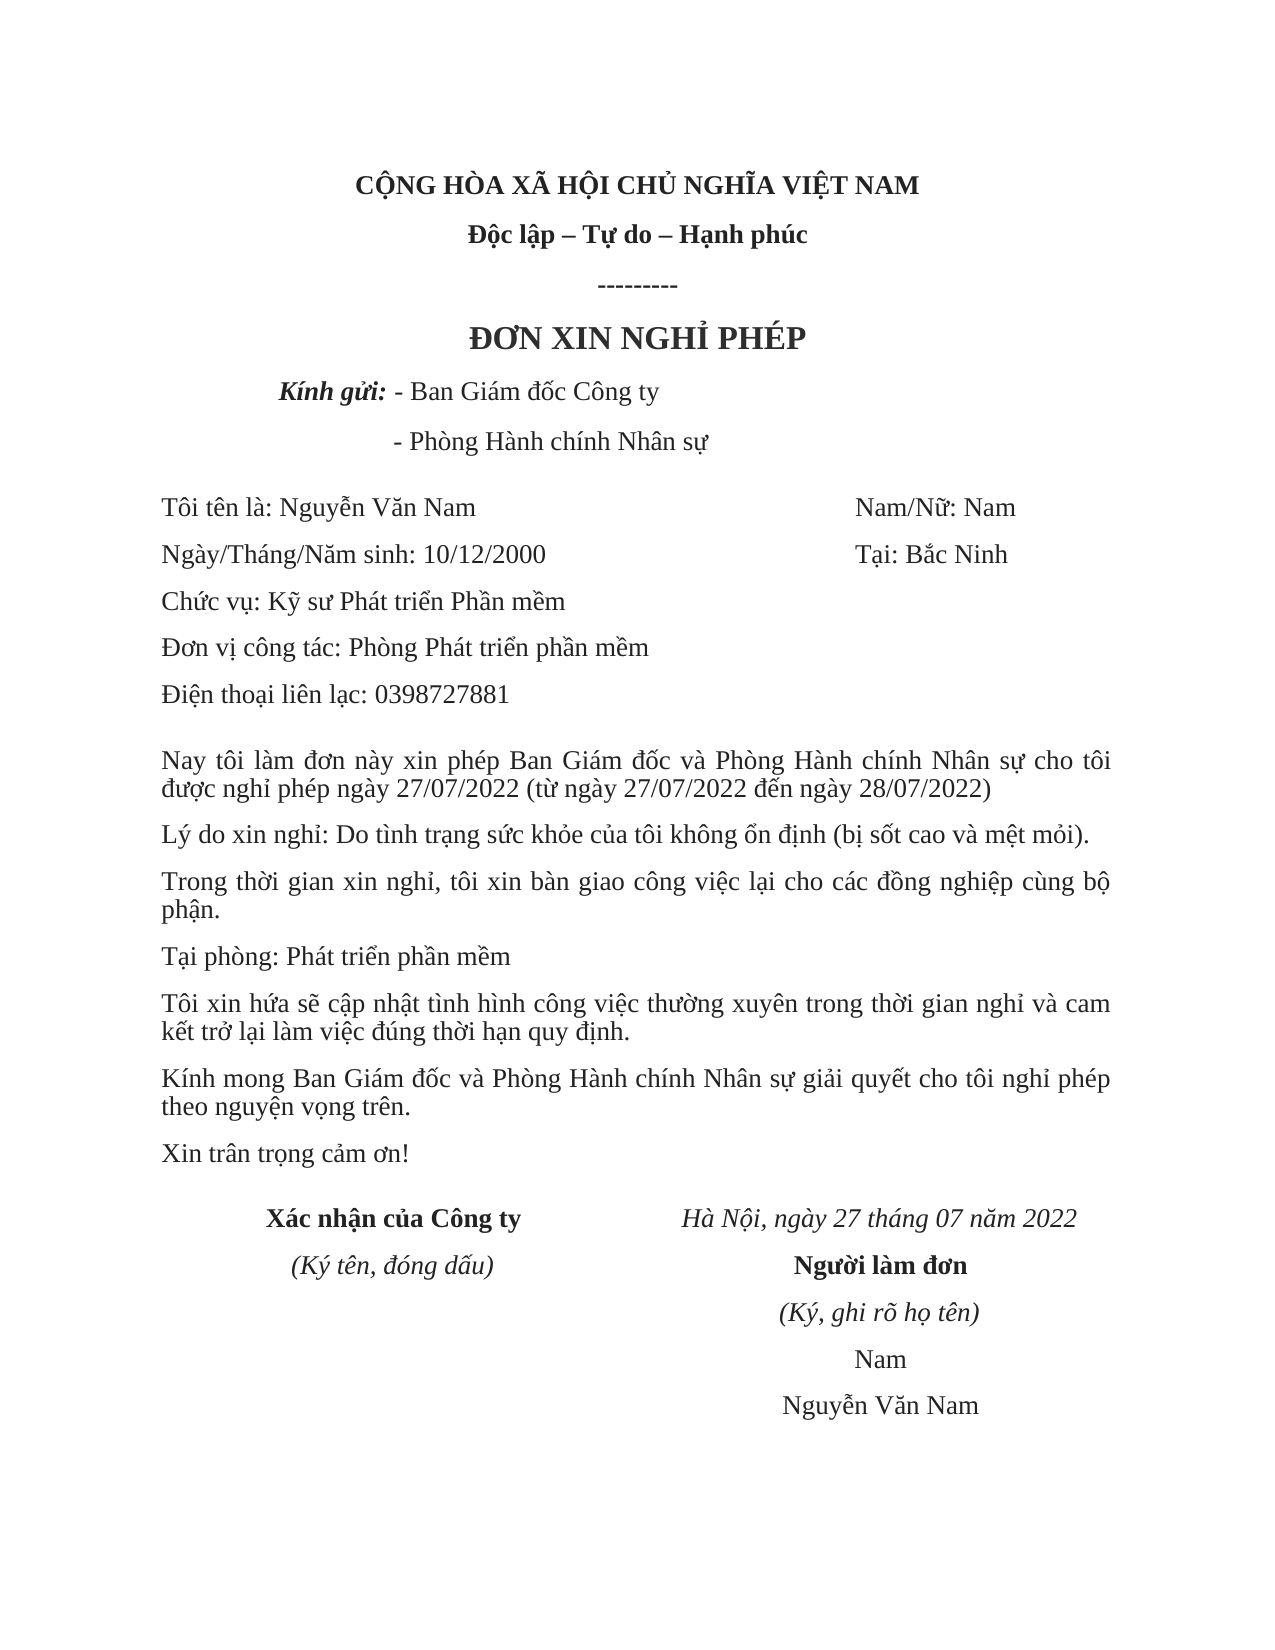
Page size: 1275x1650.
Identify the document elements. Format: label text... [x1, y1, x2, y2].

text CỘNG HÒA XÃ HỘI CHỦ NGHĨA VIỆT NAM [150, 169, 1125, 200]
table_cell Hà Nội, ngày 27 tháng 07 năm 2022 Người làm đơn (Ký, ghi rõ họ tên) Nam Nguyễn Văn Nam [637, 1187, 1124, 1439]
text ĐƠN XIN NGHỈ PHÉP [150, 318, 1125, 357]
text Độc lập – Tự do – Hạnh phúc [150, 219, 1125, 250]
table_header Nam/Nữ: Nam Tại: Bắc Ninh [844, 475, 1124, 728]
text - Phòng Hành chính Nhân sự [150, 425, 1125, 457]
text --------- [150, 268, 1125, 300]
text Kính gửi: - Ban Giám đốc Công ty [150, 376, 1125, 407]
table_header Tôi tên là: Nguyễn Văn Nam Ngày/Tháng/Năm sinh: 10/12/2000 Chức vụ: Kỹ sư Phát triển Phần mềm Đơn vị công tác: Phòng Phát triển phần mềm Điện thoại liên lạc: 0398727881 [150, 475, 843, 728]
table_cell Nay tôi làm đơn này xin phép Ban Giám đốc và Phòng Hành chính Nhân sự cho tôi được nghỉ phép ngày 27/07/2022 (từ ngày 27/07/2022 đến ngày 28/07/2022) Lý do xin nghỉ: Do tình trạng sức khỏe của tôi không ổn định (bị sốt cao và mệt mỏi). Trong thời gian xin nghỉ, tôi xin bàn giao công việc lại cho các đồng nghiệp cùng bộ phận. Tại phòng: Phát triển phần mềm Tôi xin hứa sẽ cập nhật tình hình công việc thường xuyên trong thời gian nghỉ và cam kết trở lại làm việc đúng thời hạn quy định. Kính mong Ban Giám đốc và Phòng Hành chính Nhân sự giải quyết cho tôi nghỉ phép theo nguyện vọng trên. Xin trân trọng cảm ơn! [150, 728, 1124, 1187]
table_cell Xác nhận của Công ty (Ký tên, đóng dấu) [150, 1187, 637, 1439]
